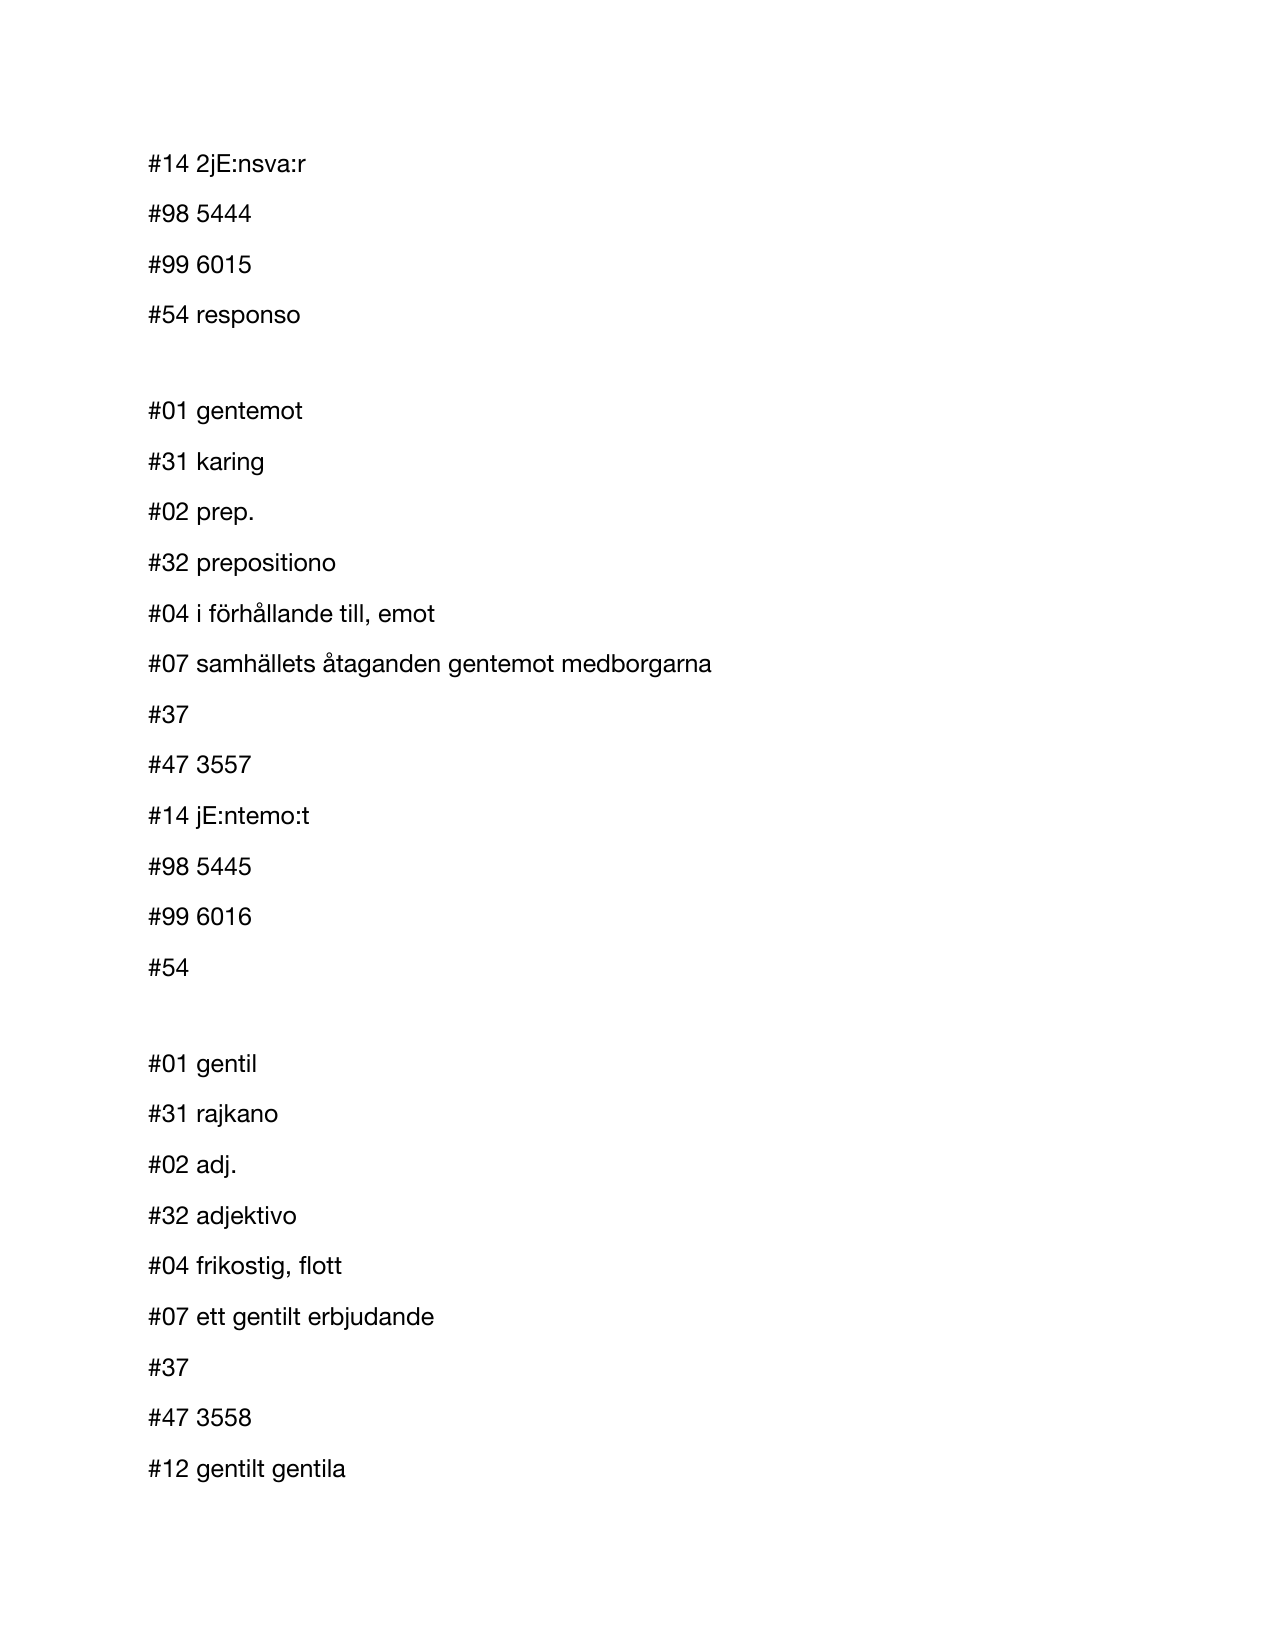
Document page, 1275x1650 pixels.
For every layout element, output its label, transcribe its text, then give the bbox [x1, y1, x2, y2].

text #31 karing [148, 446, 1127, 477]
text #98 5445 [148, 851, 1127, 882]
text #07 samhällets åtaganden gentemot medborgarna [148, 648, 1127, 680]
text #02 prep. [148, 496, 1127, 528]
text #01 gentil [148, 1048, 1127, 1079]
text #99 6015 [148, 249, 1127, 280]
text #12 gentilt gentila [148, 1453, 1127, 1484]
text #37 [148, 699, 1127, 730]
text #31 rajkano [148, 1098, 1127, 1130]
text #32 prepositiono [148, 547, 1127, 578]
text #98 5444 [148, 198, 1127, 230]
text #07 ett gentilt erbjudande [148, 1301, 1127, 1332]
text #14 jE:ntemo:t [148, 800, 1127, 832]
text #47 3557 [148, 749, 1127, 781]
text #37 [148, 1352, 1127, 1383]
text #54 responso [148, 299, 1127, 331]
text #32 adjektivo [148, 1200, 1127, 1231]
text #54 [148, 952, 1127, 983]
text #02 adj. [148, 1149, 1127, 1181]
text #01 gentemot [148, 395, 1127, 427]
text #14 2jE:nsva:r [148, 148, 1127, 179]
text #47 3558 [148, 1402, 1127, 1434]
text #04 frikostig, flott [148, 1250, 1127, 1282]
text #04 i förhållande till, emot [148, 598, 1127, 629]
text #99 6016 [148, 901, 1127, 933]
